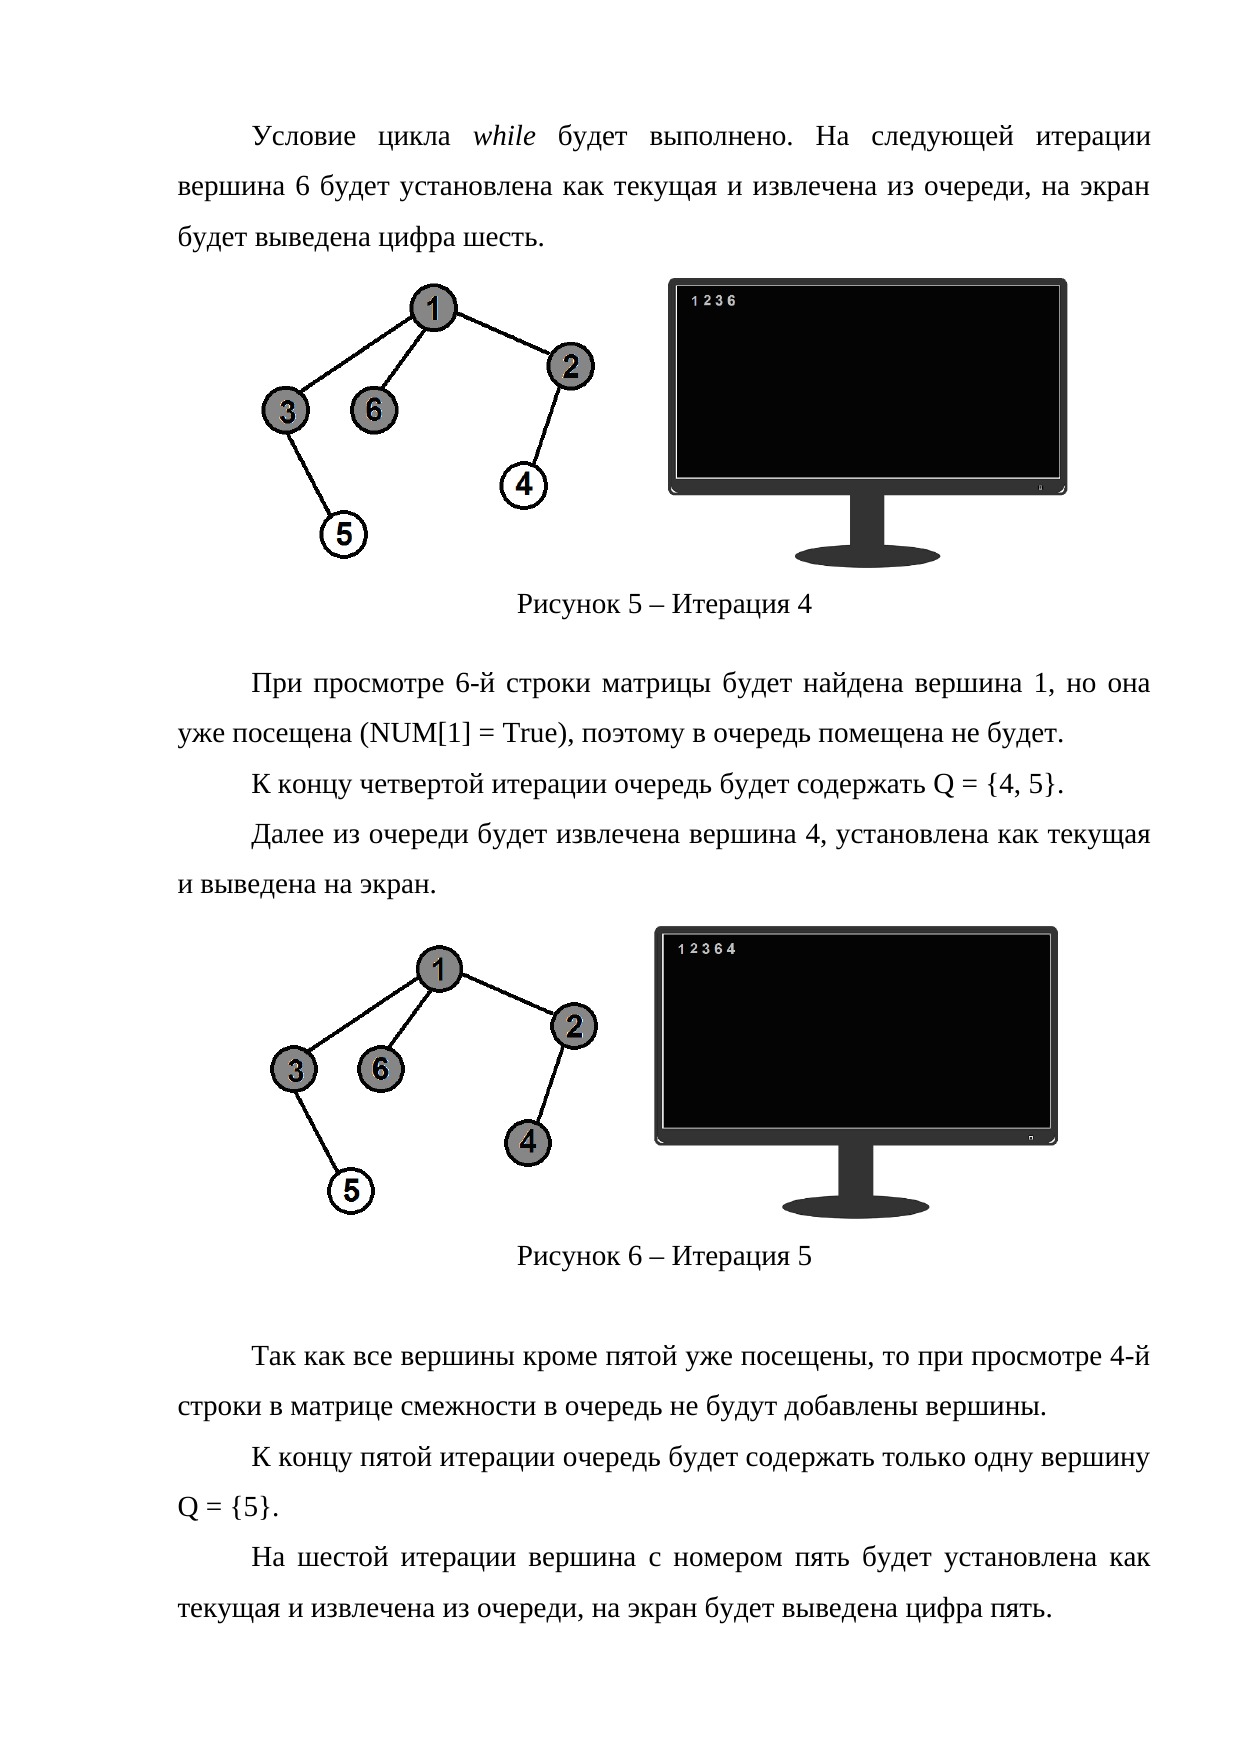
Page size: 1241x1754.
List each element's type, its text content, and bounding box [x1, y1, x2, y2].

text Условие цикла while будет выполнено. На следующей итерации вершина 6 будет установлена как текущая и извлечена из очереди, на экран будет выведена цифра шесть. [177, 118, 1152, 252]
text Так как все вершины кроме пятой уже посещены, то при просмотре 4-й строки в матрице смежности в очередь не будут добавлены вершины. [177, 1338, 1152, 1422]
text Рисунок 5 – Итерация 4 [177, 586, 1152, 620]
picture [242, 916, 1087, 1226]
text При просмотре 6-й строки матрицы будет найдена вершина 1, но она уже посещена (NUM[1] = True), поэтому в очередь помещена не будет. [177, 665, 1152, 749]
text Рисунок 6 – Итерация 5 [177, 1238, 1152, 1271]
text К концу четвертой итерации очередь будет содержать Q = {4, 5}. [177, 766, 1152, 799]
text На шестой итерации вершина с номером пять будет установлена как текущая и извлечена из очереди, на экран будет выведена цифра пять. [177, 1539, 1152, 1623]
text К концу пятой итерации очередь будет содержать только одну вершину Q = {5}. [177, 1439, 1152, 1523]
picture [233, 269, 1096, 575]
text Далее из очереди будет извлечена вершина 4, установлена как текущая и выведена на экран. [177, 816, 1152, 900]
